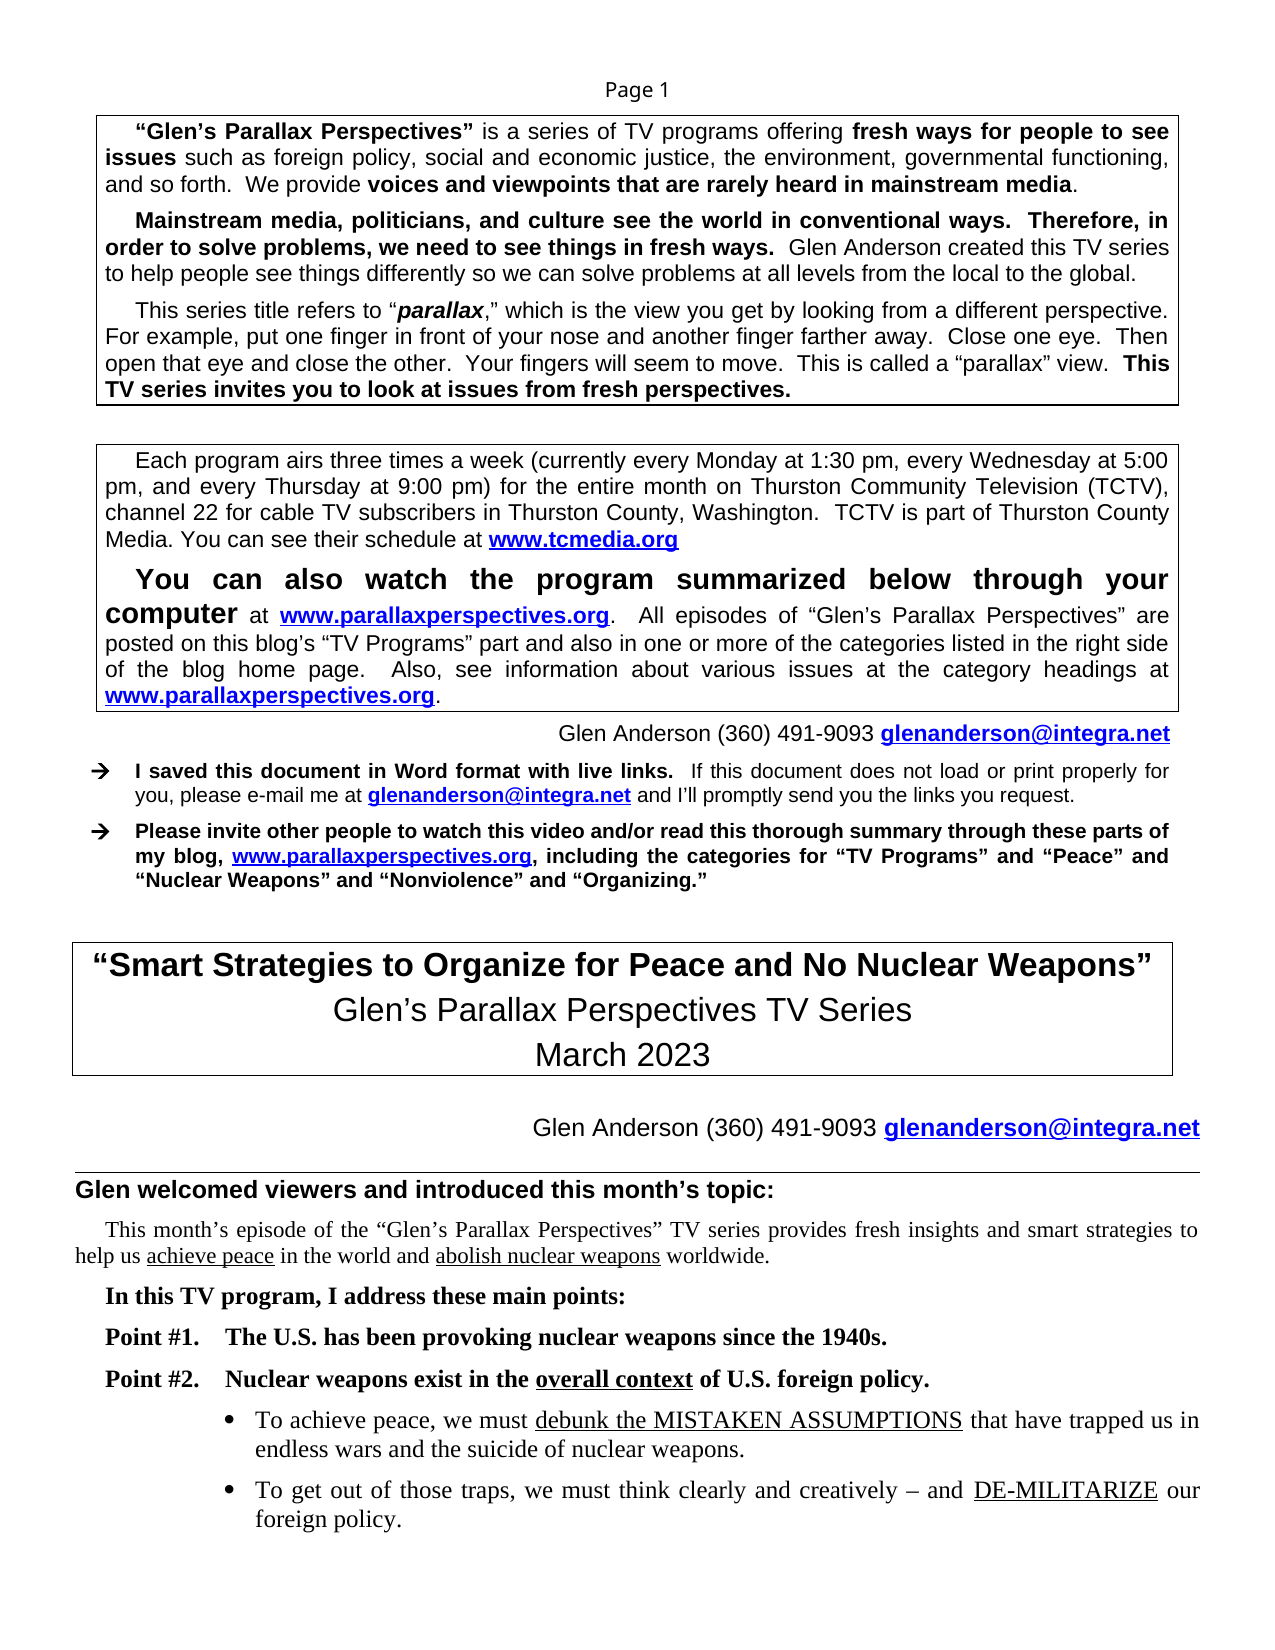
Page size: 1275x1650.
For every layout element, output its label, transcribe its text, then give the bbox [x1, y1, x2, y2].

text I saved this document in Word format with live links. If this document does not load or print properly for you, please e-mail me at glenanderson@integra.net and I’ll promptly send you the links you request. [90, 759, 1170, 807]
text Each program airs three times a week (currently every Monday at 1:30 pm, every Wednesday at 5:00 pm, and every Thursday at 9:00 pm) for the entire month on Thurston Community Television (TCTV), channel 22 for cable TV subscribers in Thurston County, Washington. TCTV is part of Thurston County Media. You can see their schedule at www.tcmedia.org [97, 445, 1178, 552]
text Glen’s Parallax Perspectives TV Series [73, 987, 1172, 1028]
text This month’s episode of the “Glen’s Parallax Perspectives” TV series provides fresh insights and smart strategies to help us achieve peace in the world and abolish nuclear weapons worldwide. [75, 1216, 1200, 1269]
text Mainstream media, politicians, and culture see the world in conventional ways. Therefore, in order to solve problems, we need to see things in fresh ways. Glen Anderson created this TV series to help people see things differently so we can solve problems at all levels from the local to the global. [97, 204, 1178, 287]
text Point #1. The U.S. has been provoking nuclear weapons since the 1940s. [105, 1322, 1200, 1351]
text Please invite other people to watch this video and/or read this thorough summary through these parts of my blog, www.parallaxperspectives.org, including the categories for “TV Programs” and “Peace” and “Nuclear Weapons” and “Nonviolence” and “Organizing.” [90, 819, 1170, 891]
list To achieve peace, we must debunk the MISTAKEN ASSUMPTIONS that have trapped us in endless wars and the suicide of nuclear weapons. [225, 1405, 1200, 1462]
text Glen Anderson (360) 491-9093 glenanderson@integra.net [75, 720, 1170, 746]
text Glen Anderson (360) 491-9093 glenanderson@integra.net [75, 1113, 1200, 1141]
text You can also watch the program summarized below through your computer at www.parallaxperspectives.org. All episodes of “Glen’s Parallax Perspectives” are posted on this blog’s “TV Programs” part and also in one or more of the categories listed in the right side of the blog home page. Also, see information about various issues at the category headings at www.parallaxperspectives.org. [97, 559, 1178, 711]
text Glen welcomed viewers and introduced this month’s topic: [75, 1173, 1200, 1203]
text “Smart Strategies to Organize for Peace and No Nuclear Weapons” [73, 943, 1172, 984]
text “Glen’s Parallax Perspectives” is a series of TV programs offering fresh ways for people to see issues such as foreign policy, social and economic justice, the environment, governmental functioning, and so forth. We provide voices and viewpoints that are rarely heard in mainstream media. [97, 116, 1178, 197]
text March 2023 [73, 1032, 1172, 1075]
text In this TV program, I address these main points: [75, 1281, 1200, 1310]
text Point #2. Nuclear weapons exist in the overall context of U.S. foreign policy. [105, 1364, 1200, 1392]
list To get out of those traps, we must think clearly and creatively – and de-militarize our foreign policy. [225, 1475, 1200, 1532]
text This series title refers to “parallax,” which is the view you get by looking from a different perspective. For example, put one finger in front of your nose and another finger farther away. Close one eye. Then open that eye and close the other. Your fingers will seem to move. This is called a “parallax” view. This TV series invites you to look at issues from fresh perspectives. [97, 294, 1178, 404]
